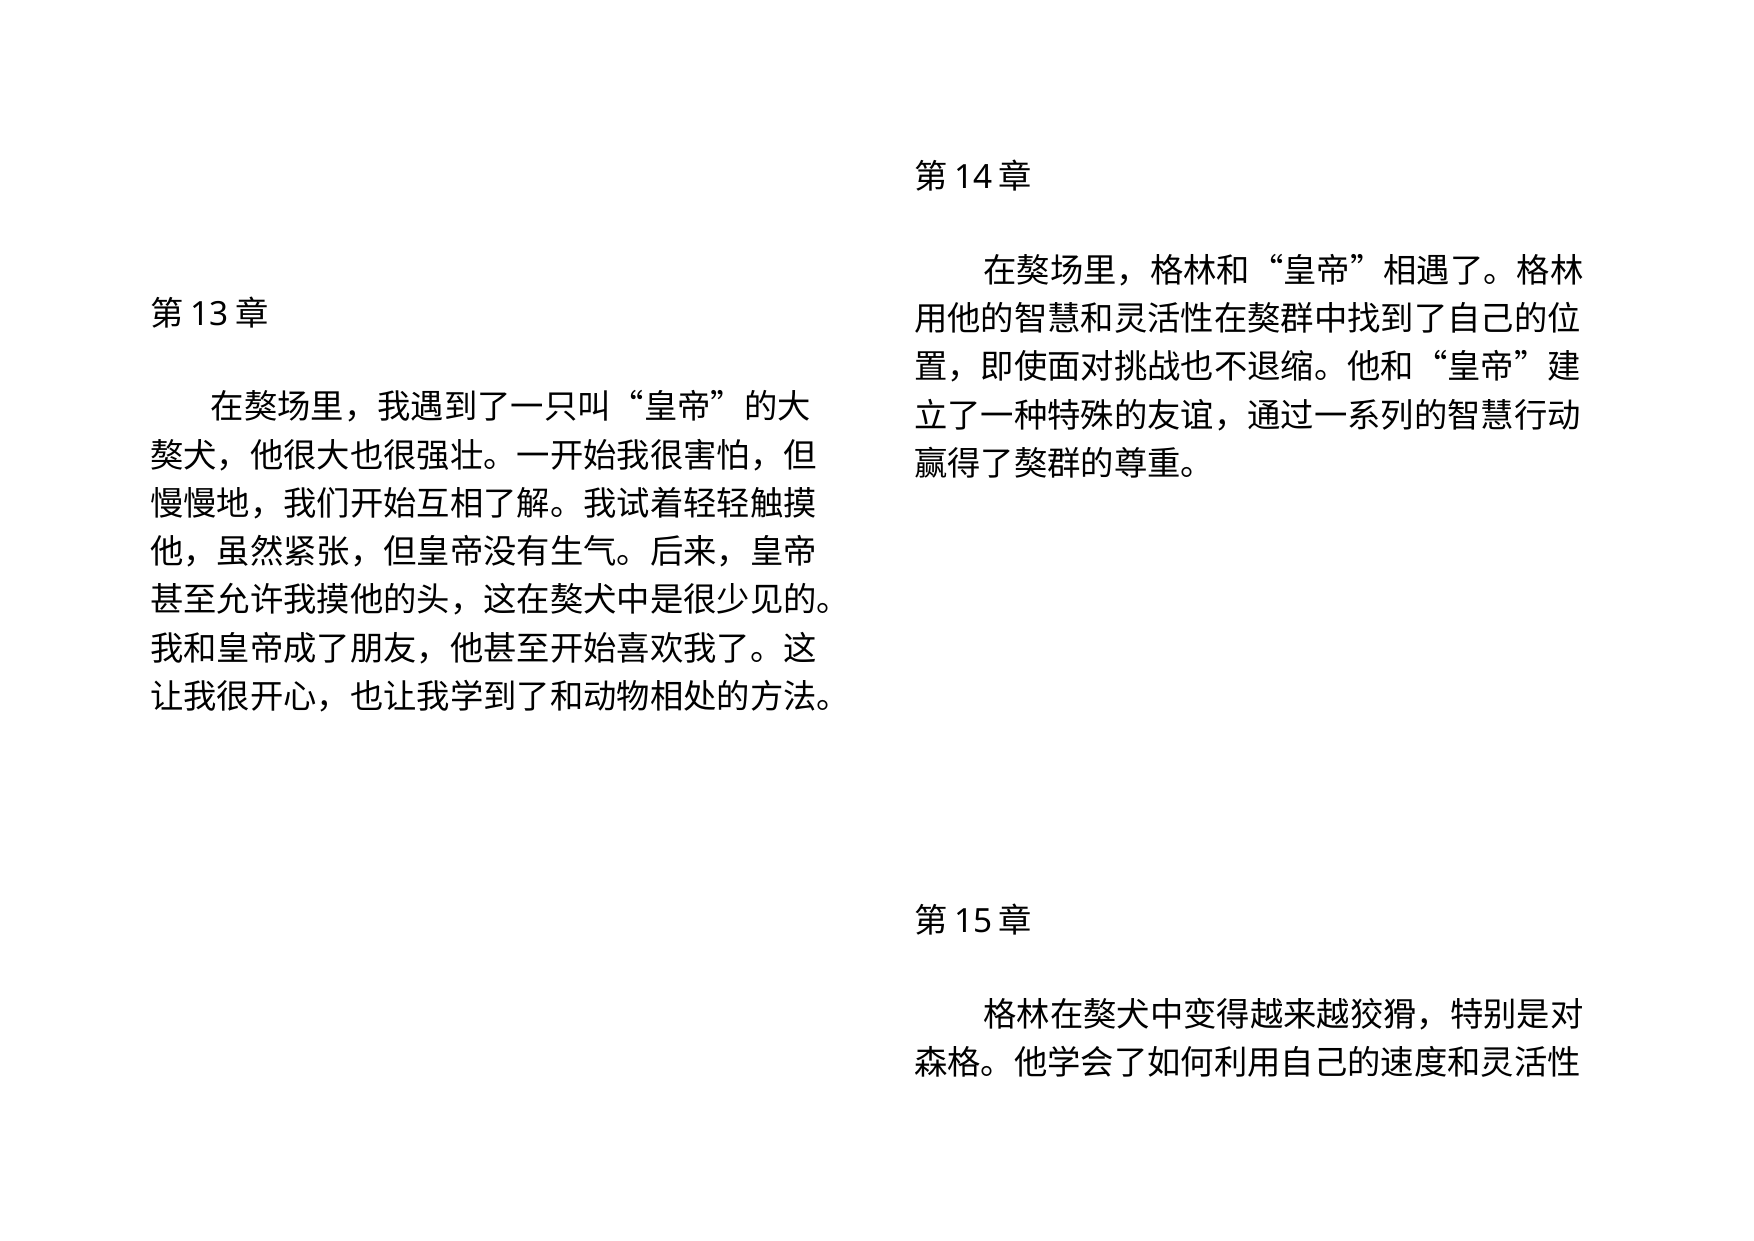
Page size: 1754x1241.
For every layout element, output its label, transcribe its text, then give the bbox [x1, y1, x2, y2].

text 第13章 [150, 286, 840, 335]
text 第15章 [914, 894, 1604, 942]
text 第14章 [914, 150, 1604, 198]
text 在獒场里，我遇到了一只叫“皇帝”的大獒犬，他很大也很强壮。一开始我很害怕，但慢慢地，我们开始互相了解。我试着轻轻触摸他，虽然紧张，但皇帝没有生气。后来，皇帝甚至允许我摸他的头，这在獒犬中是很少见的。我和皇帝成了朋友，他甚至开始喜欢我了。这让我很开心，也让我学到了和动物相处的方法。 [150, 380, 840, 718]
text 在獒场里，格林和“皇帝”相遇了。格林用他的智慧和灵活性在獒群中找到了自己的位置，即使面对挑战也不退缩。他和“皇帝”建立了一种特殊的友谊，通过一系列的智慧行动赢得了獒群的尊重。 [914, 244, 1604, 485]
